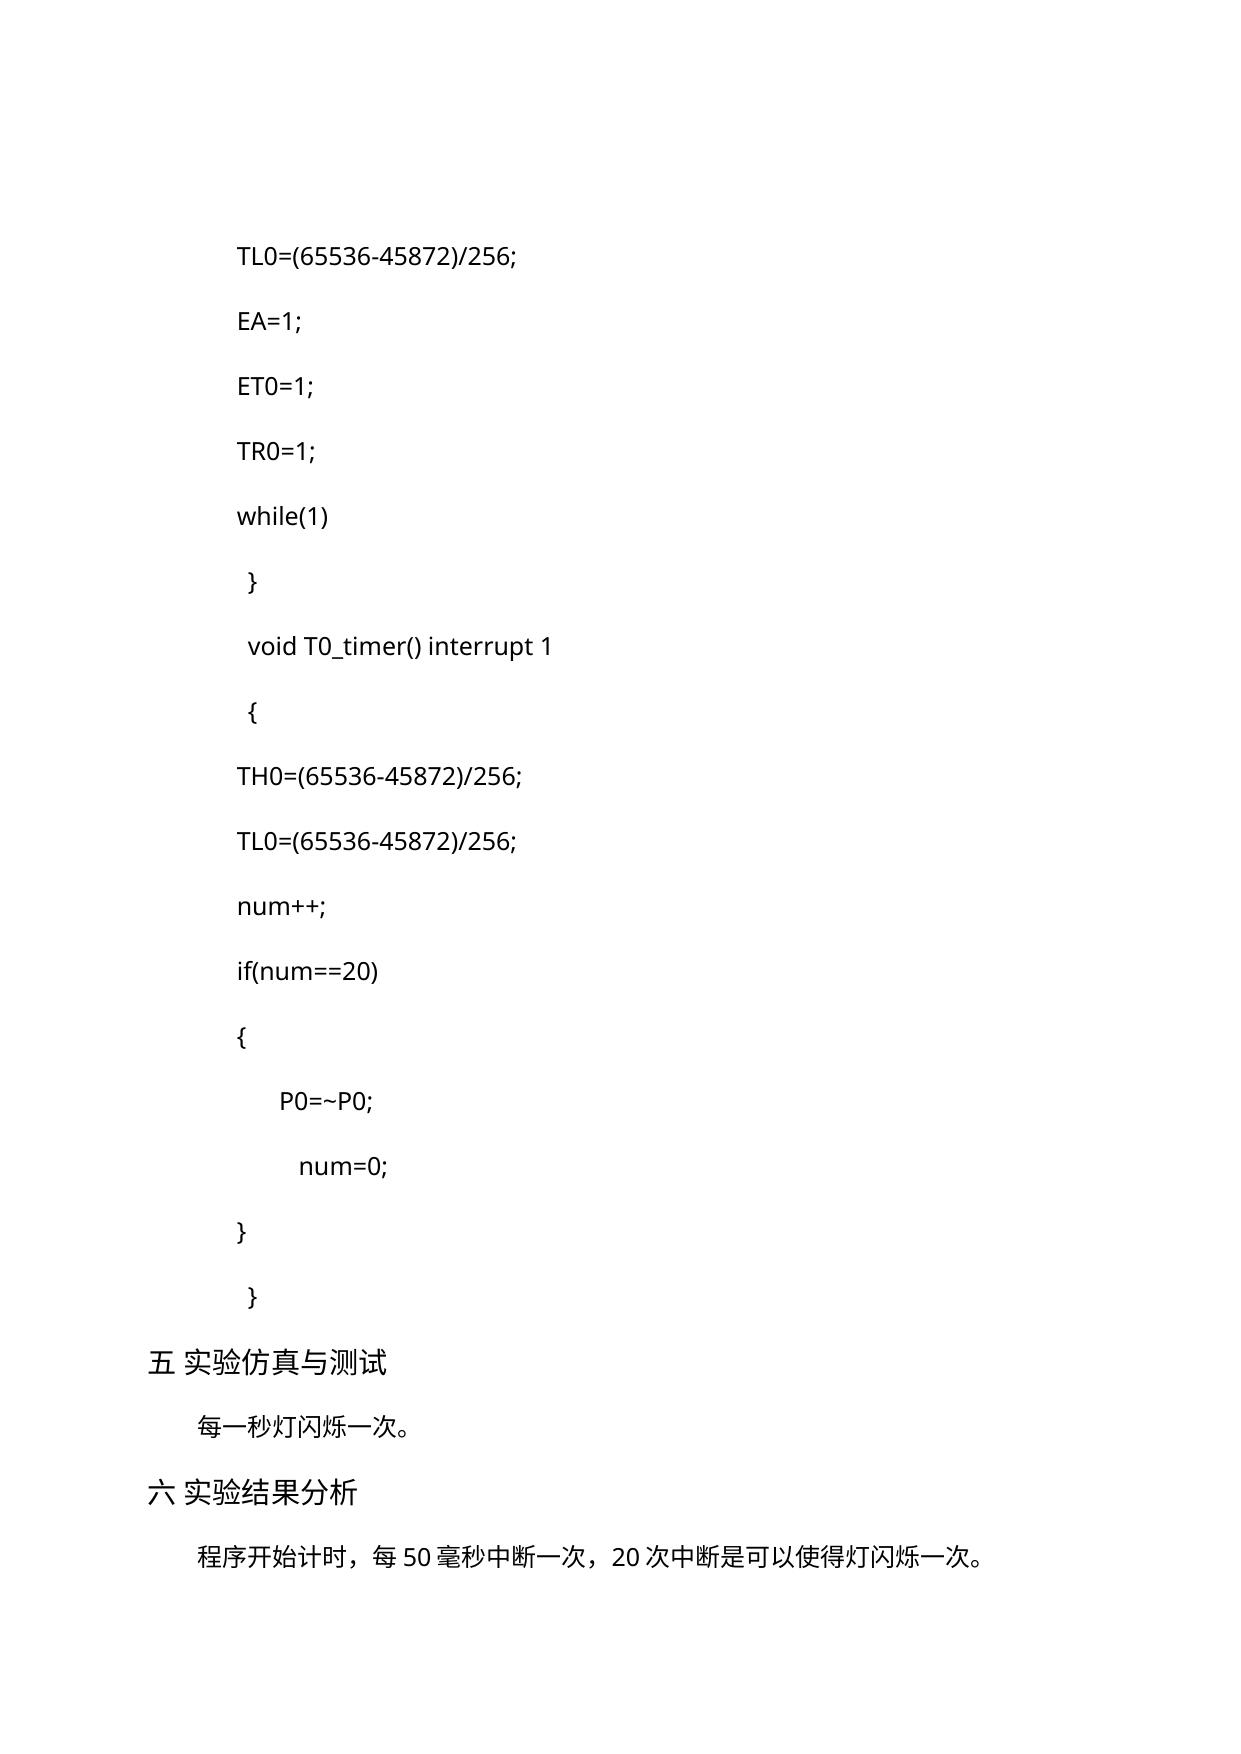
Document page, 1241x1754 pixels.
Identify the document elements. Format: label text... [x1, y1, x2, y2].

text num=0; [148, 1133, 1092, 1198]
text 六 实验结果分析 [148, 1458, 1092, 1523]
text while(1) [148, 483, 1092, 548]
text EA=1; [148, 288, 1092, 353]
text TL0=(65536-45872)/256; [148, 808, 1092, 873]
text TR0=1; [148, 418, 1092, 483]
text if(num==20) [148, 938, 1092, 1003]
text } [148, 1198, 1092, 1263]
text TH0=(65536-45872)/256; [148, 743, 1092, 808]
text TL0=(65536-45872)/256; [148, 223, 1092, 288]
text P0=~P0; [148, 1068, 1092, 1133]
text { [148, 678, 1092, 743]
text } [148, 548, 1092, 613]
text 每一秒灯闪烁一次。 [148, 1393, 1092, 1458]
text num++; [148, 873, 1092, 938]
text { [148, 1003, 1092, 1068]
text } [148, 1263, 1092, 1328]
text ET0=1; [148, 353, 1092, 418]
text 程序开始计时，每50毫秒中断一次，20次中断是可以使得灯闪烁一次。 [148, 1523, 1092, 1588]
text 五 实验仿真与测试 [148, 1328, 1092, 1393]
text void T0_timer() interrupt 1 [148, 613, 1092, 678]
